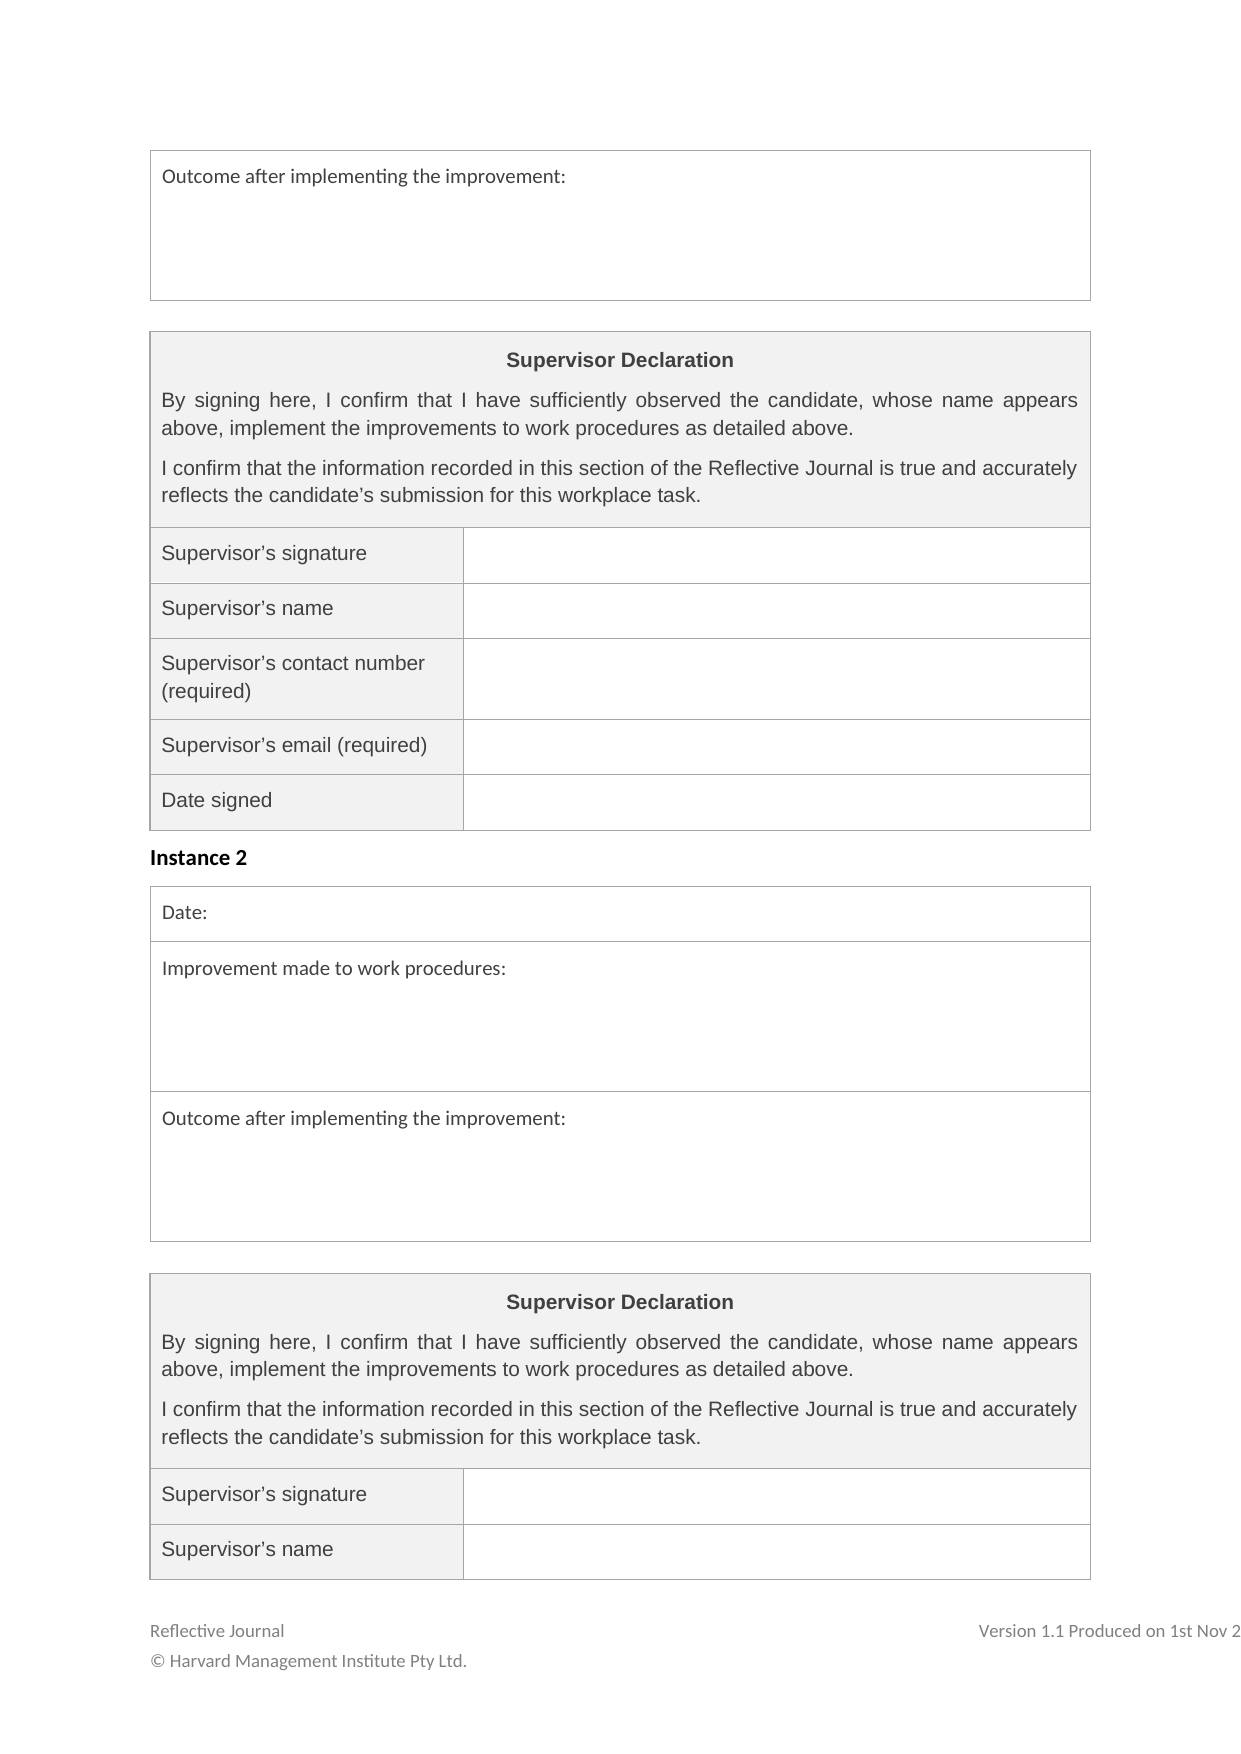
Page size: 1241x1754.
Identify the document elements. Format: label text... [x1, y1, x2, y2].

table_cell Supervisor’s name [151, 1525, 463, 1579]
table_header Supervisor Declaration By signing here, I confirm that I have sufficiently observed the candidate, whose name appears above, implement the improvements to work procedures as detailed above. I confirm that the information recorded in this section of the Reflective Journal is true and accurately reflects the candidate’s submission for this workplace task. [151, 1274, 1090, 1468]
table_cell [464, 720, 1090, 774]
text Instance 2 [150, 843, 1090, 871]
table_cell [464, 528, 1090, 582]
table_cell [464, 584, 1090, 638]
table_cell Improvement made to work procedures: [151, 942, 1090, 1091]
table_header Supervisor Declaration By signing here, I confirm that I have sufficiently observed the candidate, whose name appears above, implement the improvements to work procedures as detailed above. I confirm that the information recorded in this section of the Reflective Journal is true and accurately reflects the candidate’s submission for this workplace task. [151, 332, 1090, 527]
table_cell [464, 775, 1090, 830]
table_cell Supervisor’s email (required) [151, 720, 463, 774]
table_cell [464, 1525, 1090, 1579]
table_cell [464, 1469, 1090, 1524]
table_cell Supervisor’s name [151, 584, 463, 638]
table_cell [464, 639, 1090, 719]
table_cell Supervisor’s contact number (required) [151, 639, 463, 719]
table_header Date: [151, 887, 1090, 941]
table_cell Date signed [151, 775, 463, 830]
table_cell Supervisor’s signature [151, 528, 463, 582]
table_cell Outcome after implementing the improvement: [151, 151, 1090, 300]
table_cell Outcome after implementing the improvement: [151, 1092, 1090, 1241]
table_cell Supervisor’s signature [151, 1469, 463, 1524]
